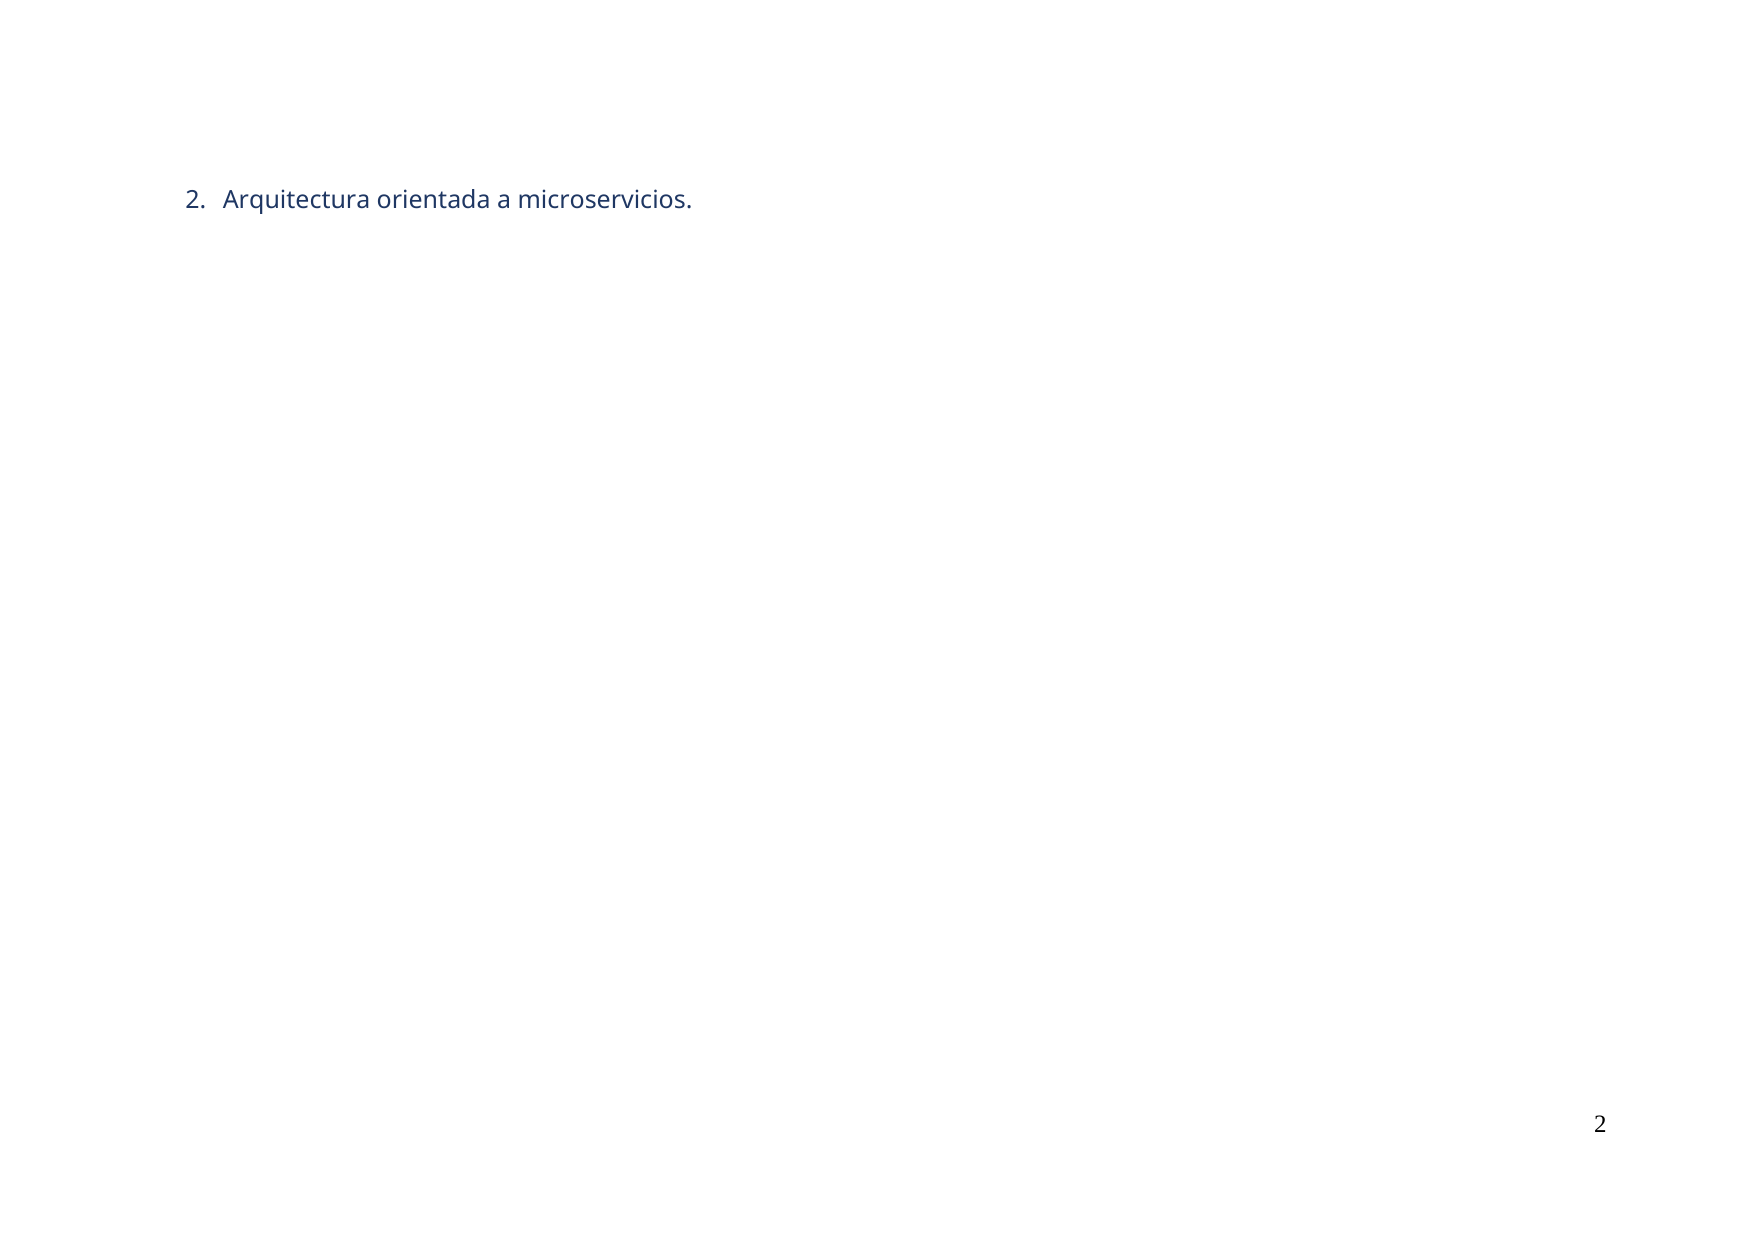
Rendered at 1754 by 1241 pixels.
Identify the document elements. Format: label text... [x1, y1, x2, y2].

subtitle Arquitectura orientada a microservicios. [185, 181, 1606, 215]
